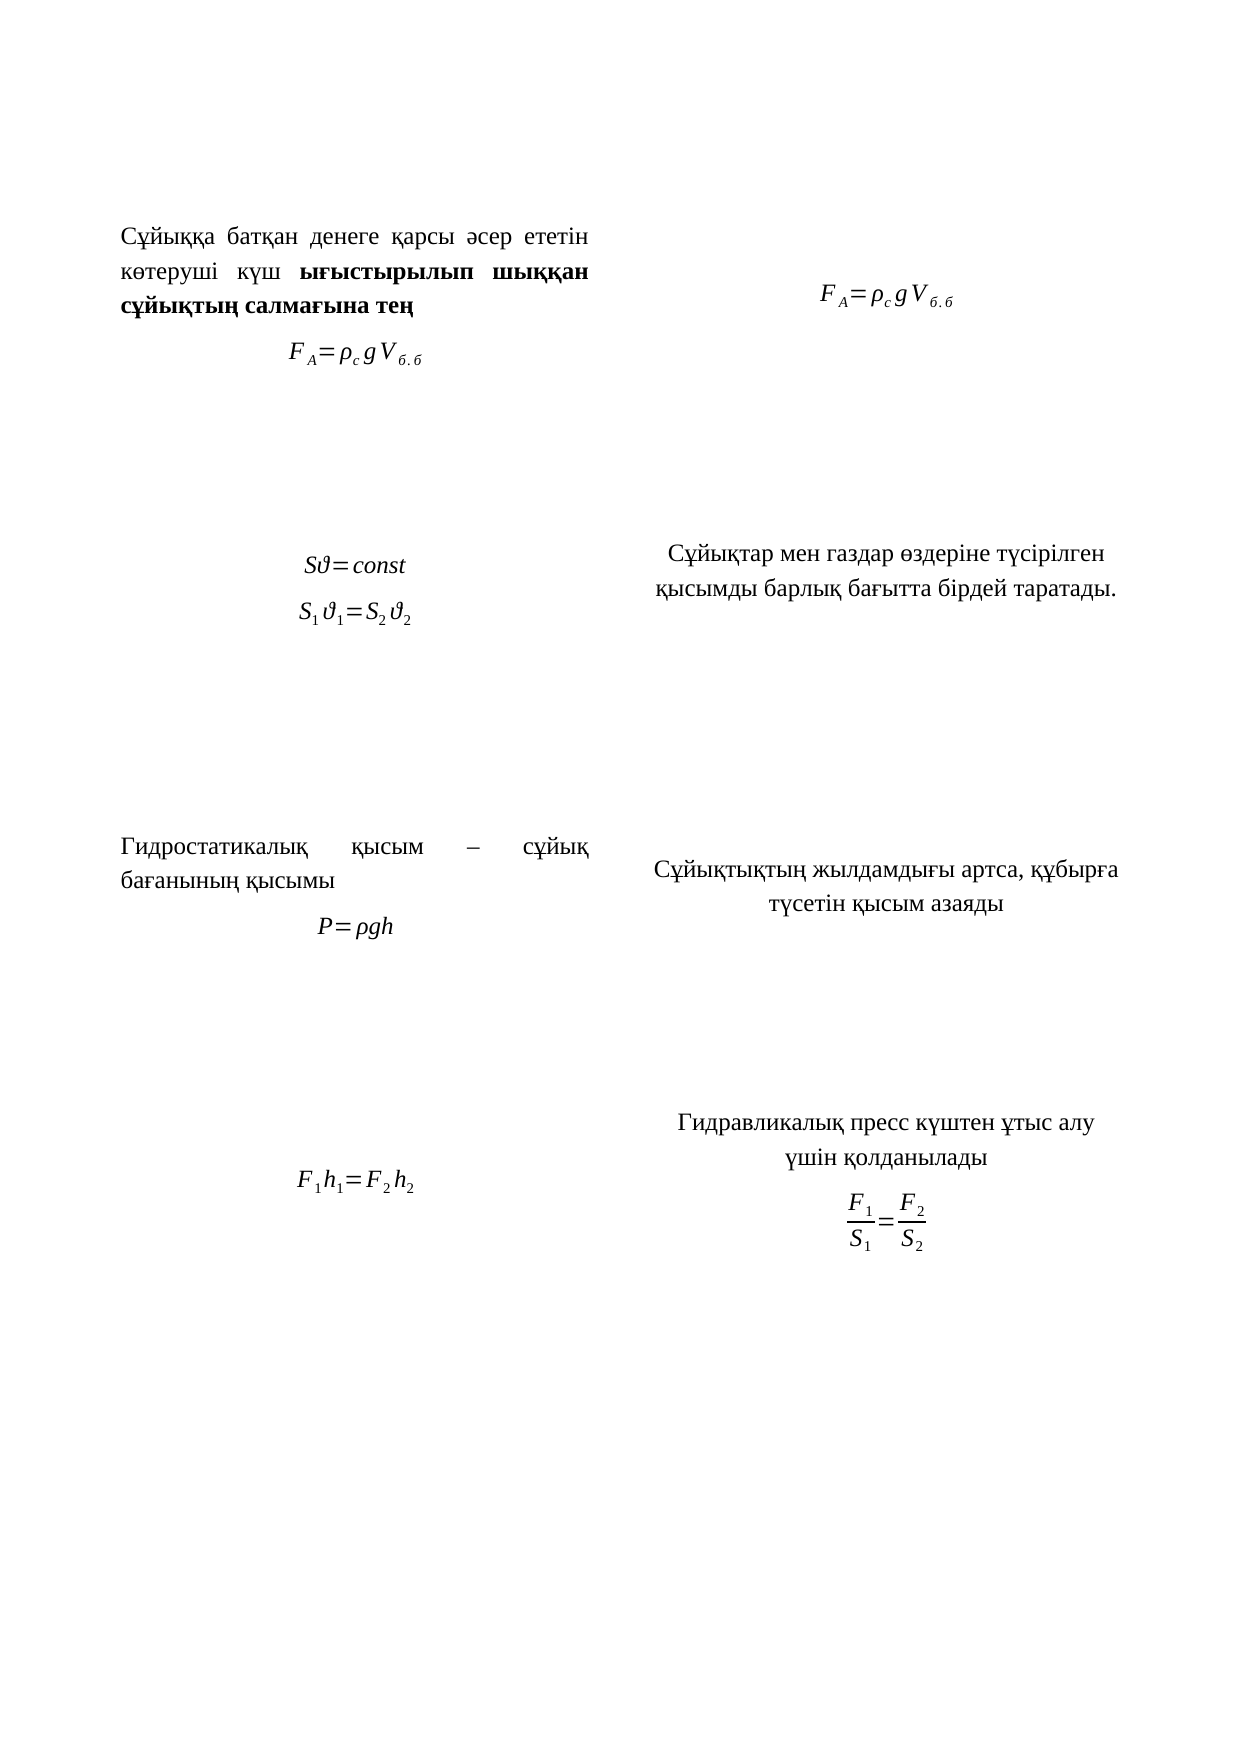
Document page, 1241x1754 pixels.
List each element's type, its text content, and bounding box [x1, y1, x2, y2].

table_cell Гидростатикалық қысым – сұйық бағанының қысымы [89, 741, 620, 1036]
table_cell Гидравликалық пресс күштен ұтыс алу үшін қолданылады [620, 1036, 1152, 1331]
table_cell [620, 150, 1152, 445]
table_cell Сұйықтықтың жылдамдығы артса, құбырға түсетін қысым азаяды [620, 741, 1152, 1036]
table_cell Сұйыққа батқан денеге қарсы әсер ететін көтеруші күш ығыстырылып шыққан сұйықтың салмағына тең [89, 150, 620, 445]
table_cell [89, 445, 620, 741]
table_cell Сұйықтар мен газдар өздеріне түсірілген қысымды барлық бағытта бірдей таратады. [620, 445, 1152, 741]
table_cell [89, 1036, 620, 1331]
